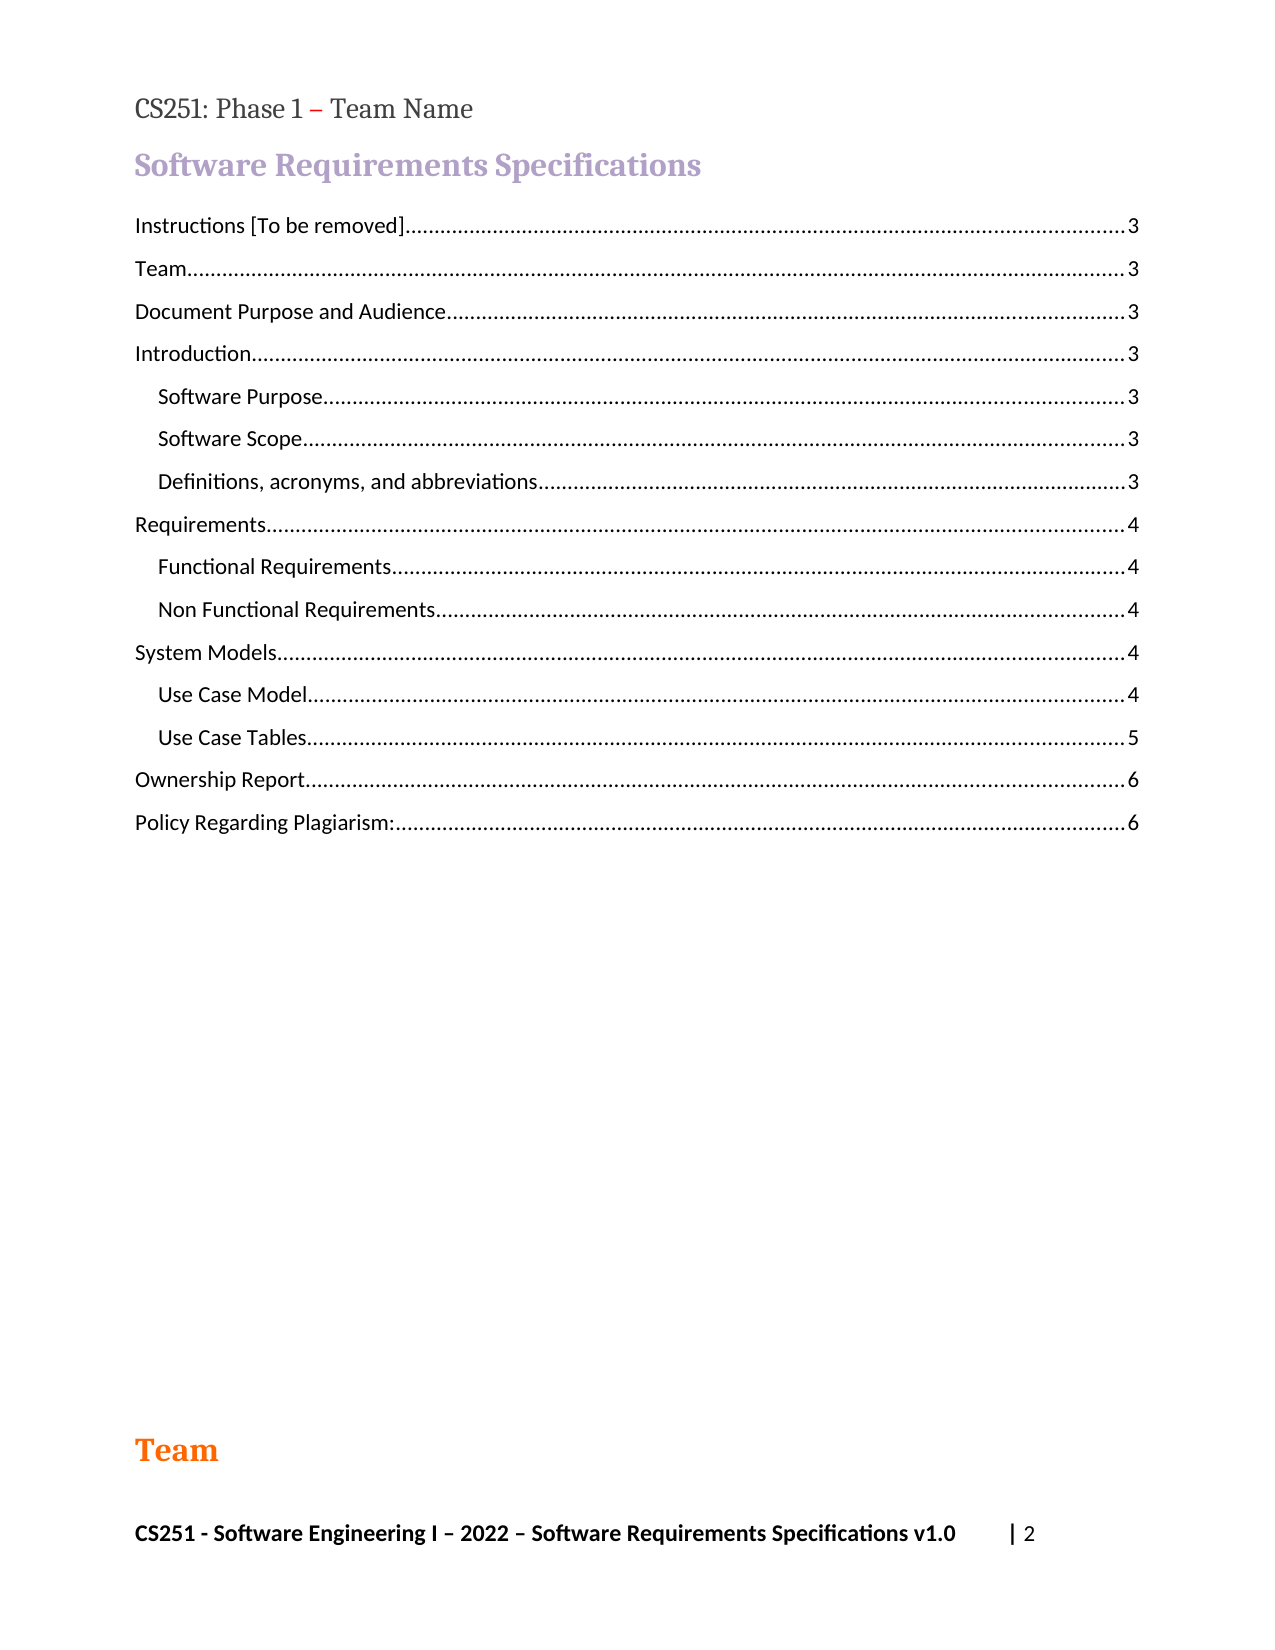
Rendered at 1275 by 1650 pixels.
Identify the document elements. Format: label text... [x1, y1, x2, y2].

subtitle Team [135, 1431, 1140, 1469]
